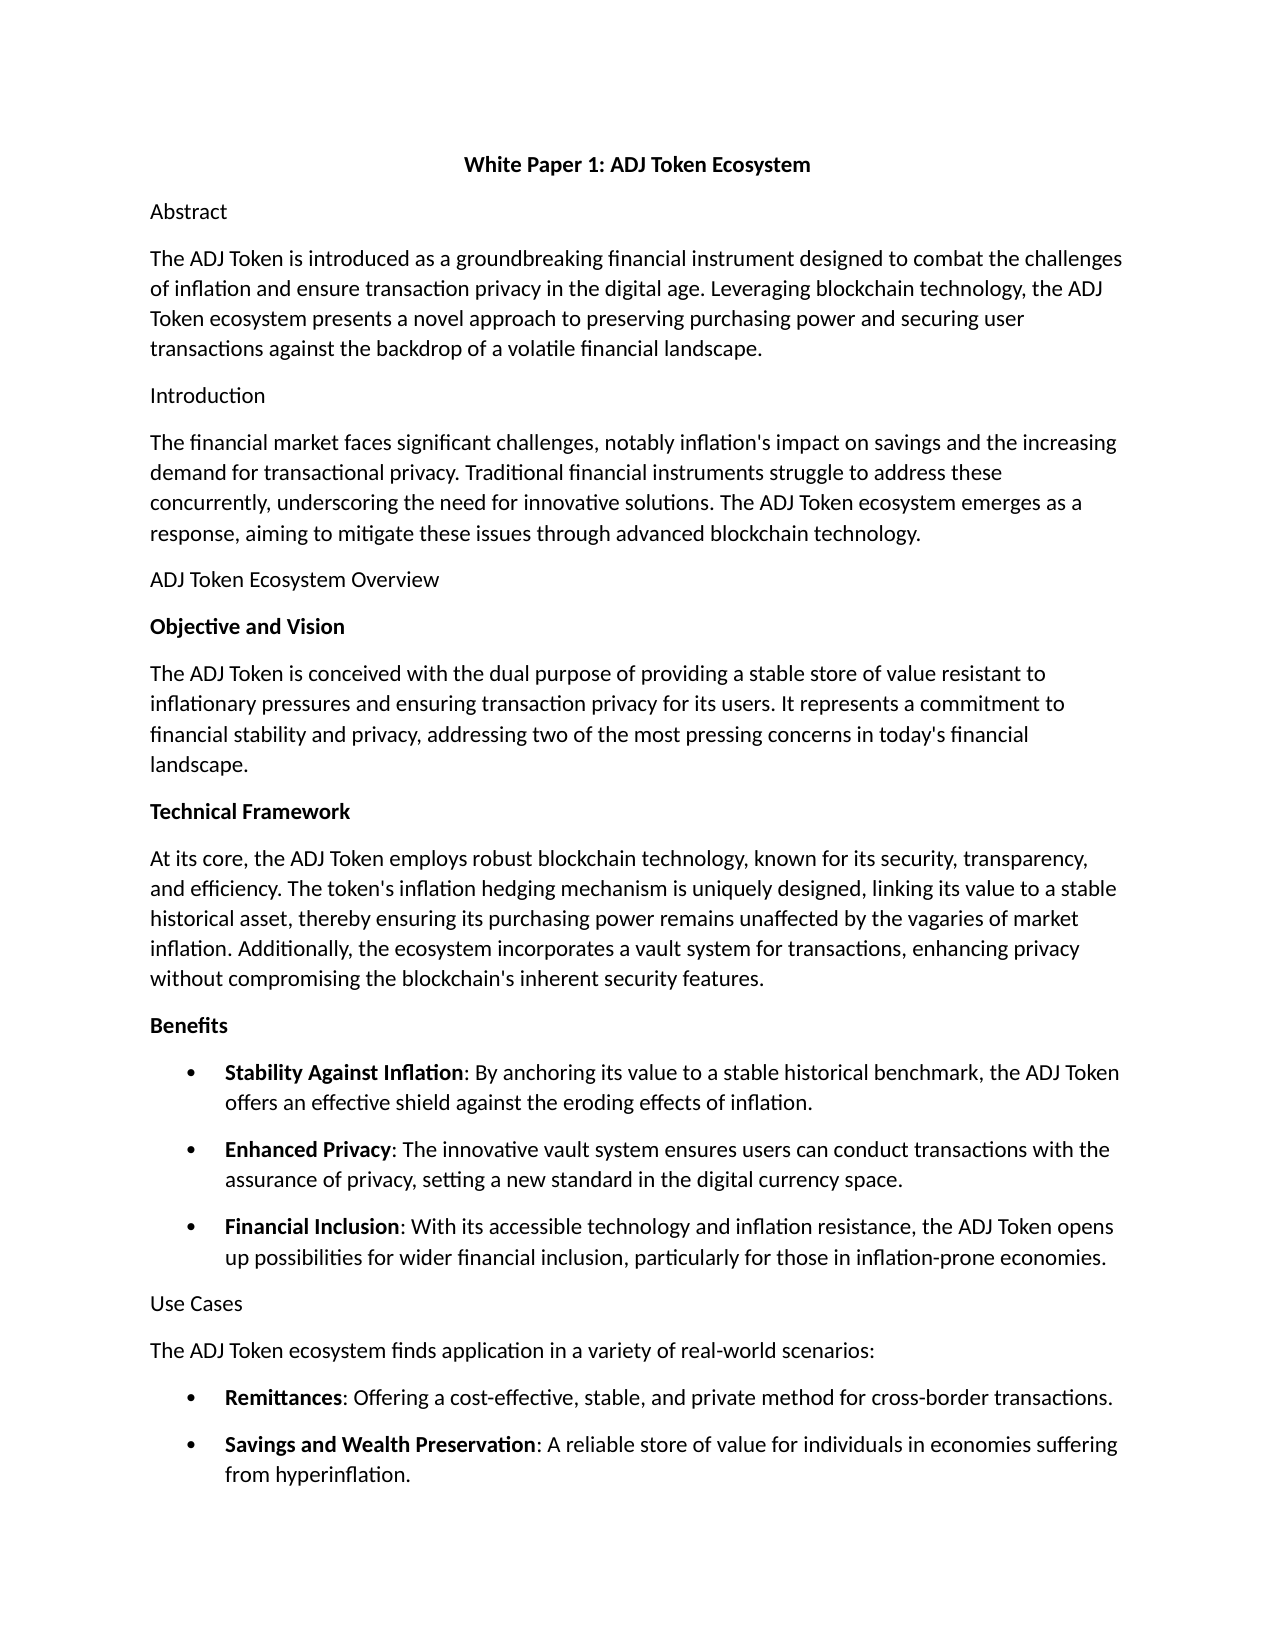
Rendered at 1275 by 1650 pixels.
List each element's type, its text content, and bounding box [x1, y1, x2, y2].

list Remittances: Offering a cost-effective, stable, and private method for cross-border transactions. [187, 1383, 1125, 1411]
text Objective and Vision [150, 612, 1125, 641]
text Introduction [150, 381, 1125, 409]
text Technical Framework [150, 797, 1125, 825]
text The ADJ Token ecosystem finds application in a variety of real-world scenarios: [150, 1336, 1125, 1364]
list Financial Inclusion: With its accessible technology and inflation resistance, the ADJ Token opens up possibilities for wider financial inclusion, particularly for those in inflation-prone economies. [187, 1212, 1125, 1271]
text Use Cases [150, 1289, 1125, 1318]
text The financial market faces significant challenges, notably inflation's impact on savings and the increasing demand for transactional privacy. Traditional financial instruments struggle to address these concurrently, underscoring the need for innovative solutions. The ADJ Token ecosystem emerges as a response, aiming to mitigate these issues through advanced blockchain technology. [150, 428, 1125, 547]
text ADJ Token Ecosystem Overview [150, 566, 1125, 594]
list Savings and Wealth Preservation: A reliable store of value for individuals in economies suffering from hyperinflation. [187, 1430, 1125, 1488]
text At its core, the ADJ Token employs robust blockchain technology, known for its security, transparency, and efficiency. The token's inflation hedging mechanism is uniquely designed, linking its value to a stable historical asset, thereby ensuring its purchasing power remains unaffected by the vagaries of market inflation. Additionally, the ecosystem incorporates a vault system for transactions, enhancing privacy without compromising the blockchain's inherent security features. [150, 844, 1125, 993]
text Benefits [150, 1011, 1125, 1039]
text White Paper 1: ADJ Token Ecosystem [150, 150, 1125, 178]
text Abstract [150, 197, 1125, 225]
text The ADJ Token is conceived with the dual purpose of providing a stable store of value resistant to inflationary pressures and ensuring transaction privacy for its users. It represents a commitment to financial stability and privacy, addressing two of the most pressing concerns in today's financial landscape. [150, 659, 1125, 778]
text The ADJ Token is introduced as a groundbreaking financial instrument designed to combat the challenges of inflation and ensure transaction privacy in the digital age. Leveraging blockchain technology, the ADJ Token ecosystem presents a novel approach to preserving purchasing power and securing user transactions against the backdrop of a volatile financial landscape. [150, 244, 1125, 362]
list Enhanced Privacy: The innovative vault system ensures users can conduct transactions with the assurance of privacy, setting a new standard in the digital currency space. [187, 1135, 1125, 1194]
list Stability Against Inflation: By anchoring its value to a stable historical benchmark, the ADJ Token offers an effective shield against the eroding effects of inflation. [187, 1058, 1125, 1117]
